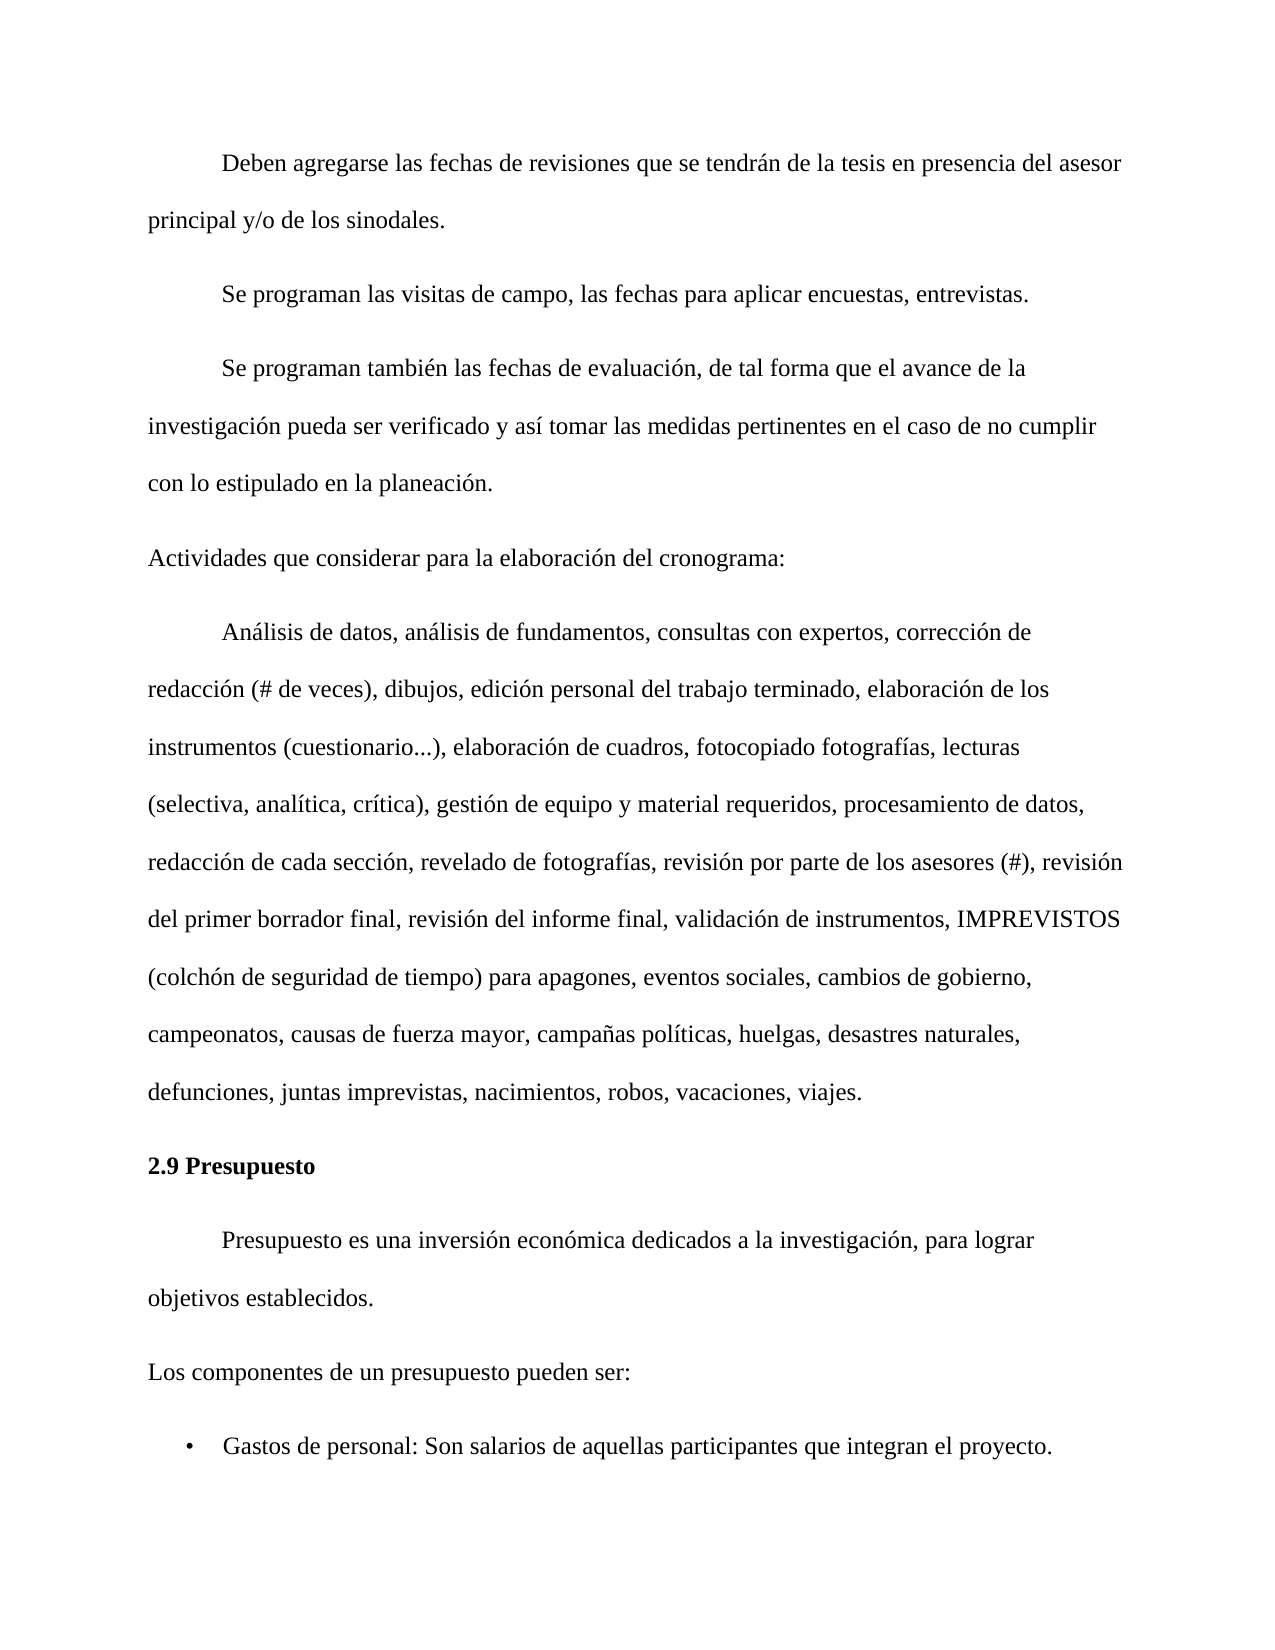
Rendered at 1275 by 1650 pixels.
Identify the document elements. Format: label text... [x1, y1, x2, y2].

text Deben agregarse las fechas de revisiones que se tendrán de la tesis en presencia del asesor principal y/o de los sinodales. [148, 148, 1127, 234]
text Se programan las visitas de campo, las fechas para aplicar encuestas, entrevistas. [148, 279, 1127, 308]
text 2.9 Presupuesto [148, 1151, 1127, 1180]
text Actividades que considerar para la elaboración del cronograma: [148, 543, 1127, 571]
text Análisis de datos, análisis de fundamentos, consultas con expertos, corrección de redacción (# de veces), dibujos, edición personal del trabajo terminado, elaboración de los instrumentos (cuestionario...), elaboración de cuadros, fotocopiado fotografías, lecturas (selectiva, analítica, crítica), gestión de equipo y material requeridos, procesamiento de datos, redacción de cada sección, revelado de fotografías, revisión por parte de los asesores (#), revisión del primer borrador final, revisión del informe final, validación de instrumentos, IMPREVISTOS (colchón de seguridad de tiempo) para apagones, eventos sociales, cambios de gobierno, campeonatos, causas de fuerza mayor, campañas políticas, huelgas, desastres naturales, defunciones, juntas imprevistas, nacimientos, robos, vacaciones, viajes. [148, 617, 1127, 1106]
text Se programan también las fechas de evaluación, de tal forma que el avance de la investigación pueda ser verificado y así tomar las medidas pertinentes en el caso de no cumplir con lo estipulado en la planeación. [148, 353, 1127, 497]
text Presupuesto es una inversión económica dedicados a la investigación, para lograr objetivos establecidos. [148, 1225, 1127, 1311]
text Los componentes de un presupuesto pueden ser: [148, 1357, 1127, 1386]
list Gastos de personal: Son salarios de aquellas participantes que integran el proyecto. [185, 1431, 1127, 1460]
